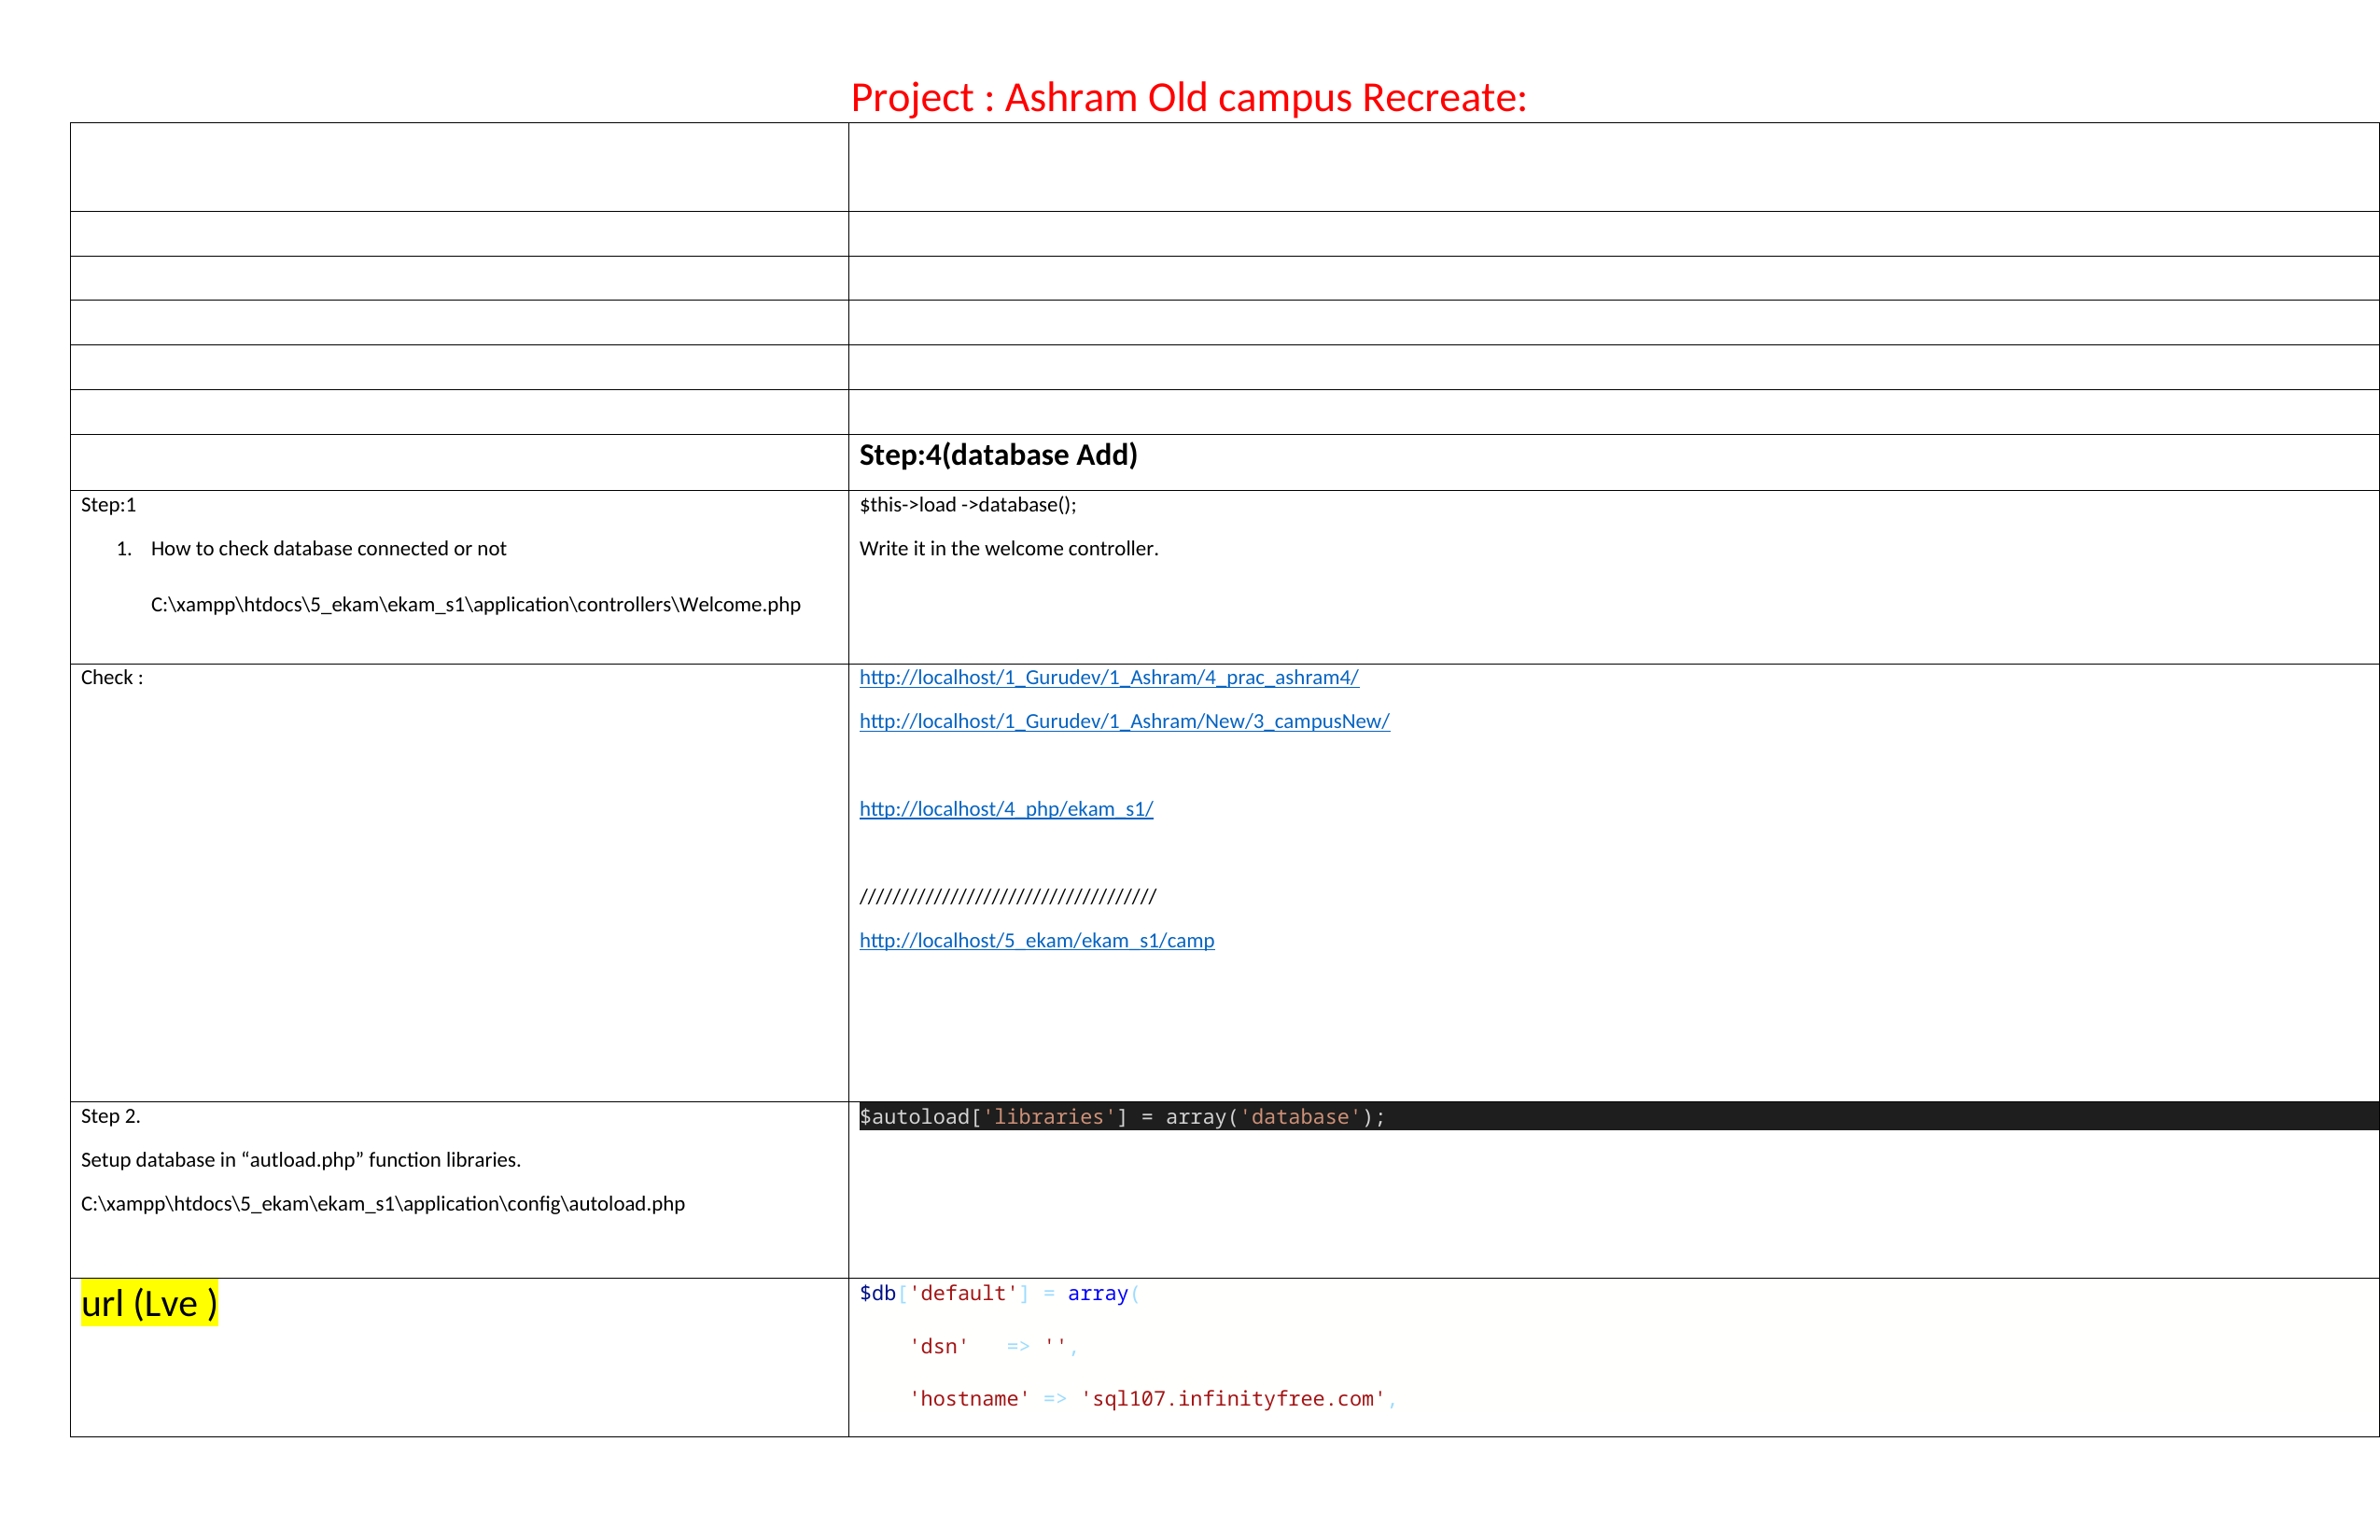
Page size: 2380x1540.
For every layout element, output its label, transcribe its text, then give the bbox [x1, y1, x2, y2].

table_cell http://localhost/1_Gurudev/1_Ashram/4_prac_ashram4/ http://localhost/1_Gurudev/1_Ashram/New/3_campusNew/ http://localhost/4_php/ekam_s1/ //////////////////////////////////// http://localhost/5_ekam/ekam_s1/camp [849, 665, 2379, 1101]
table_cell [849, 212, 2379, 255]
table_cell Step:1 How to check database connected or not C:\xampp\htdocs\5_ekam\ekam_s1\application\controllers\Welcome.php [71, 491, 848, 664]
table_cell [849, 1279, 2379, 1436]
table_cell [71, 123, 848, 211]
table_cell Step 2. Setup database in “autload.php” function libraries. C:\xampp\htdocs\5_ekam\ekam_s1\application\config\autoload.php [71, 1102, 848, 1278]
table_cell $this->load ->database(); Write it in the welcome controller. [849, 491, 2379, 664]
table_cell [71, 301, 848, 344]
table_cell [849, 257, 2379, 300]
table_cell Check : [71, 665, 848, 1101]
table_cell [71, 435, 848, 490]
table_cell [71, 345, 848, 389]
table_cell [849, 301, 2379, 344]
table_cell Step:4(database Add) [849, 435, 2379, 490]
table_cell [71, 257, 848, 300]
table_cell [849, 390, 2379, 434]
table_cell url (Lve ) [71, 1279, 848, 1436]
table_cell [849, 123, 2379, 211]
table_cell [71, 390, 848, 434]
table_cell $autoload['libraries'] = array('database'); [849, 1102, 2379, 1278]
table_cell [71, 212, 848, 255]
table_cell [849, 345, 2379, 389]
